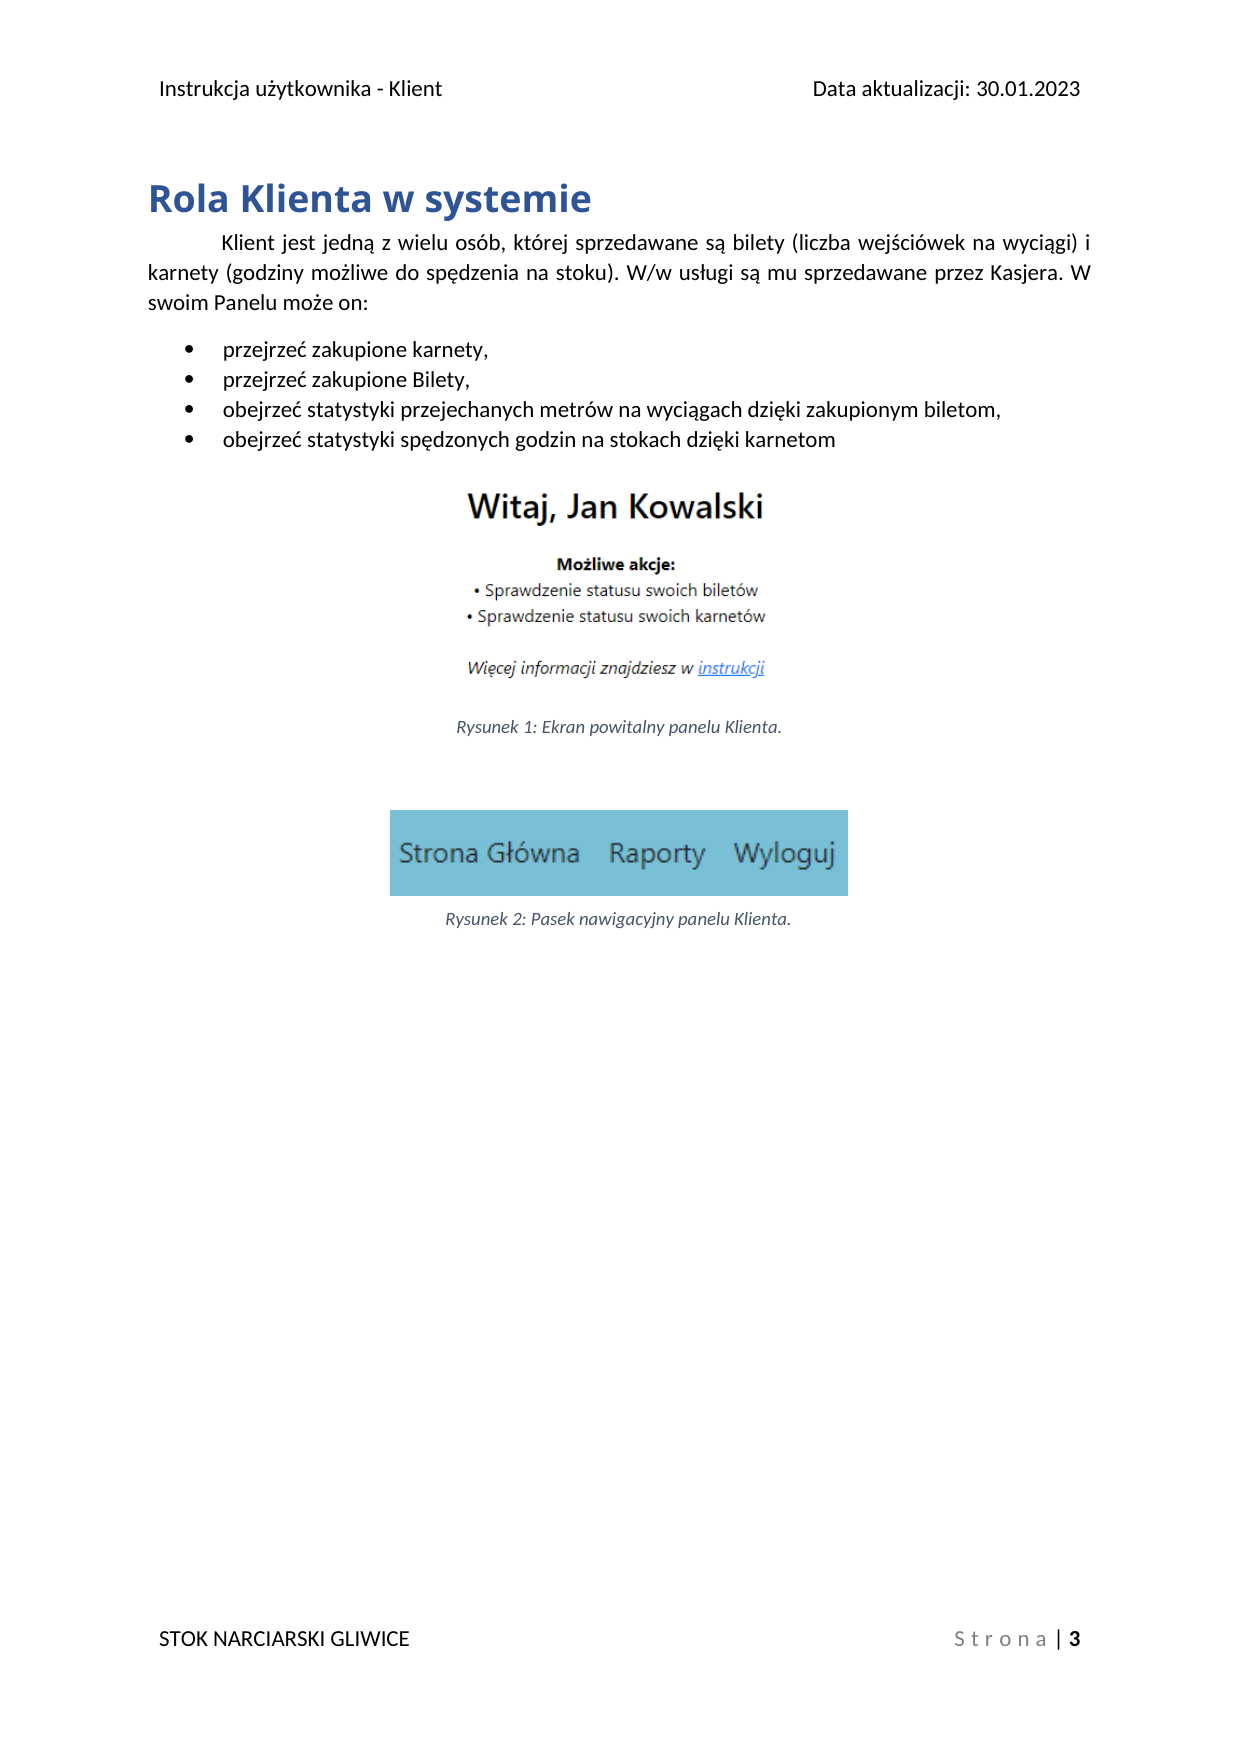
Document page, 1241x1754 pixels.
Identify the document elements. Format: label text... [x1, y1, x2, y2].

picture [455, 472, 785, 690]
subtitle Rola Klienta w systemie [148, 173, 1093, 224]
list przejrzeć zakupione Bilety, [185, 365, 1093, 393]
picture [388, 810, 848, 895]
list przejrzeć zakupione karnety, [185, 335, 1093, 363]
text Klient jest jedną z wielu osób, której sprzedawane są bilety (liczba wejściówek na wyciągi) i karnety (godziny możliwe do spędzenia na stoku). W/w usługi są mu sprzedawane przez Kasjera. W swoim Panelu może on: [148, 228, 1093, 316]
list obejrzeć statystyki przejechanych metrów na wyciągach dzięki zakupionym biletom, [185, 395, 1093, 423]
list obejrzeć statystyki spędzonych godzin na stokach dzięki karnetom [185, 426, 1093, 454]
